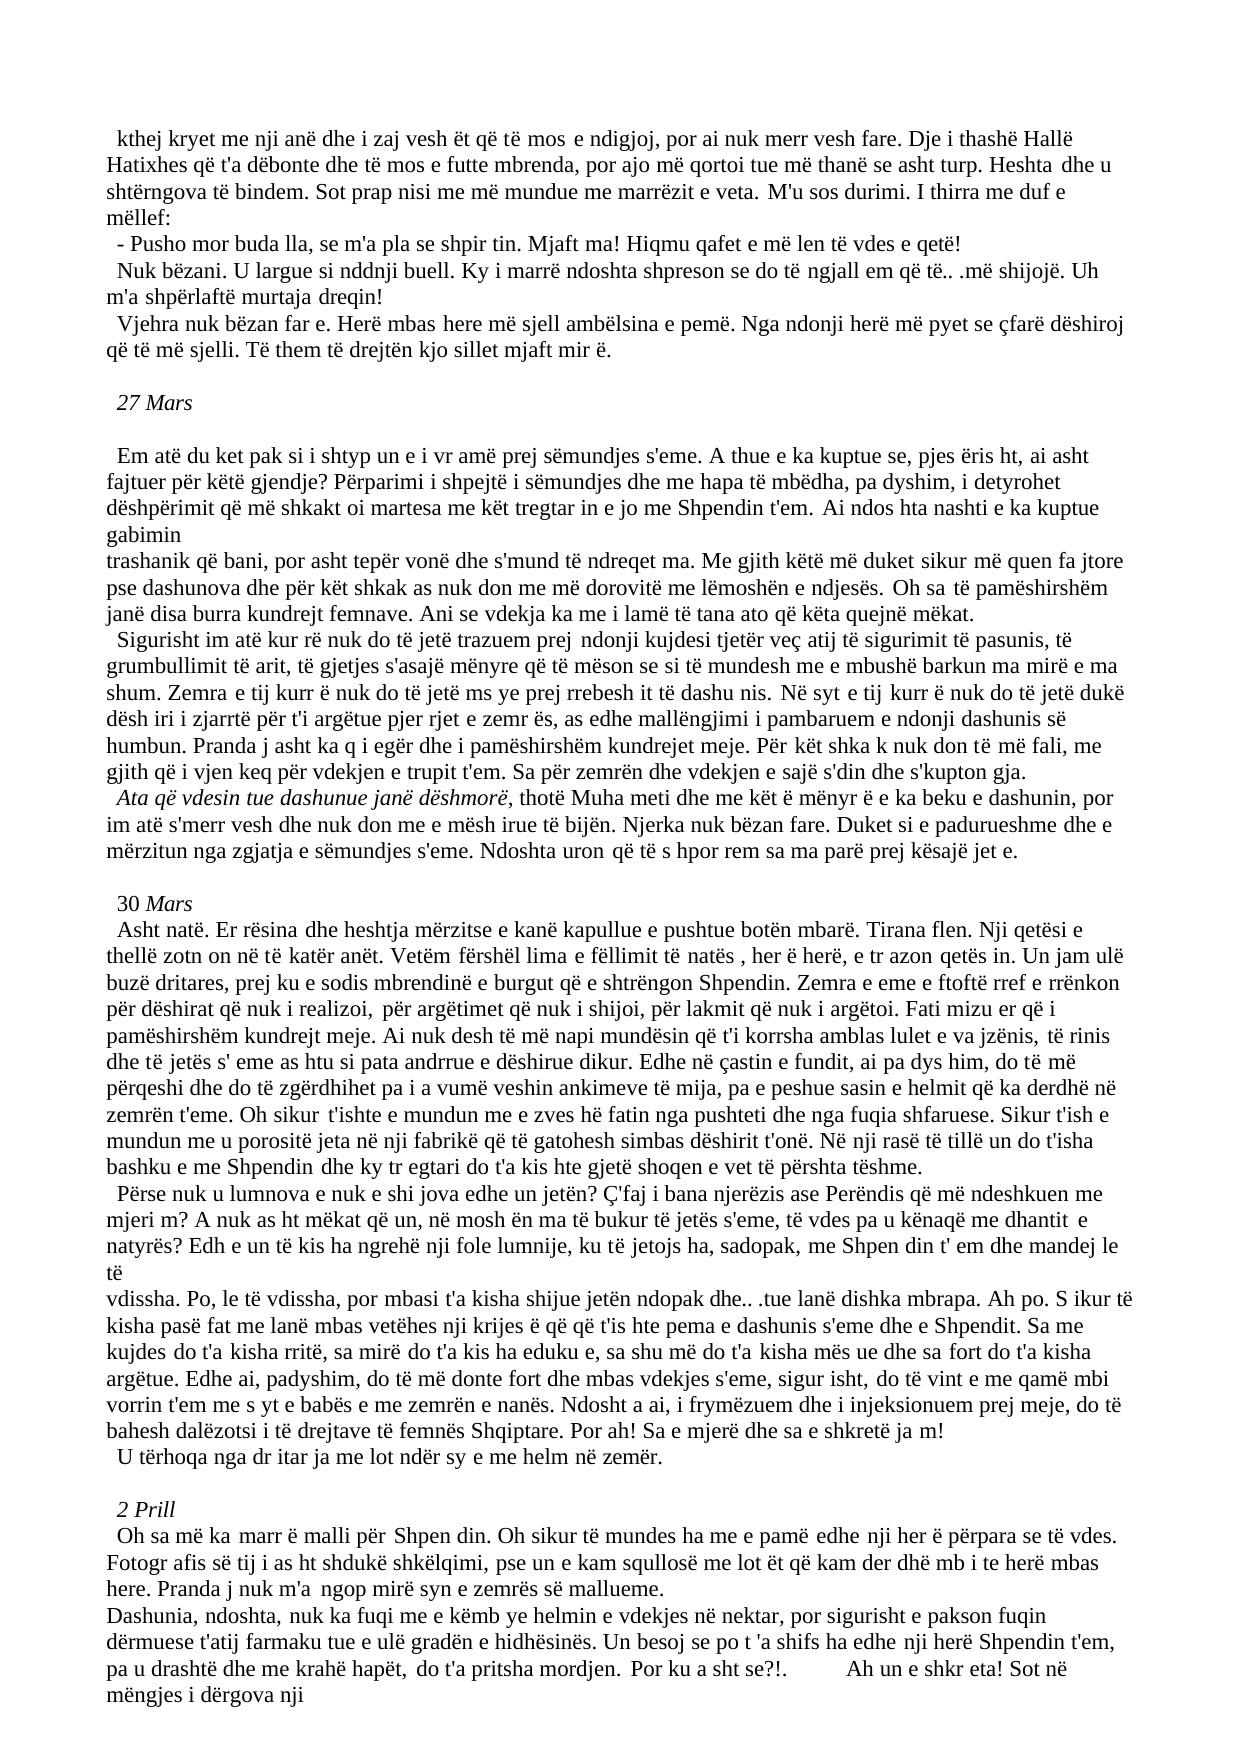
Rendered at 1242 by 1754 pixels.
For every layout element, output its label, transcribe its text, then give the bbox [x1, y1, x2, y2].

text Ata që vdesin tue dashunue janë dëshmorë, thotë Muha meti dhe me kët ë mënyr ë e ka beku e dashunin, por im atë s'merr vesh dhe nuk don me e mësh irue të bijën. Njerka nuk bëzan fare. Duket si e padurueshme dhe e mërzitun nga zgjatja e sëmundjes s'eme. Ndoshta uron që të s hpor rem sa ma parë prej kësajë jet e. [106, 784, 1128, 863]
text 30 Mars [117, 890, 1219, 916]
text Asht natë. Er rësina dhe heshtja mërzitse e kanë kapullue e pushtue botën mbarë. Tirana flen. Nji qetësi e thellë zotn on në të katër anët. Vetëm fërshël lima e fëllimit të natës , her ë herë, e tr azon qetës in. Un jam ulë buzë dritares, prej ku e sodis mbrendinë e burgut që e shtrëngon Shpendin. Zemra e eme e ftoftë rref e rrënkon për dëshirat që nuk i realizoi, për argëtimet që nuk i shijoi, për lakmit që nuk i argëtoi. Fati mizu er që i pamëshirshëm kundrejt meje. Ai nuk desh të më napi mundësin që t'i korrsha amblas lulet e va jzënis, të rinis dhe të jetës s' eme as htu si pata andrrue e dëshirue dikur. Edhe në çastin e fundit, ai pa dys him, do të më përqeshi dhe do të zgërdhihet pa i a vumë veshin ankimeve të mija, pa e peshue sasin e helmit që ka derdhë në zemrën t'eme. Oh sikur t'ishte e mundun me e zves hë fatin nga pushteti dhe nga fuqia shfaruese. Sikur t'ish e mundun me u porositë jeta në nji fabrikë që të gatohesh simbas dëshirit t'onë. Në nji rasë të tillë un do t'isha bashku e me Shpendin dhe ky tr egtari do t'a kis hte gjetë shoqen e vet të përshta tëshme. [106, 916, 1131, 1180]
text dësh iri i zjarrtë për t'i argëtue pjer rjet e zemr ës, as edhe mallëngjimi i pambaruem e ndonji dashunis së humbun. Pranda j asht ka q i egër dhe i pamëshirshëm kundrejet meje. Për kët shka k nuk don të më fali, me gjith që i vjen keq për vdekjen e trupit t'em. Sa për zemrën dhe vdekjen e sajë s'din dhe s'kupton gja. [106, 705, 1133, 784]
text vdissha. Po, le të vdissha, por mbasi t'a kisha shijue jetën ndopak dhe. tue lanë dishka mbrapa. Ah po. S ikur të [106, 1285, 1219, 1312]
text Përse nuk u lumnova e nuk e shi jova edhe un jetën? Ç'faj i bana njerëzis ase Perëndis që më ndeshkuen me mjeri m? A nuk as ht mëkat që un, në mosh ën ma të bukur të jetës s'eme, të vdes pa u kënaqë me dhantit e natyrës? Edh e un të kis ha ngrehë nji fole lumnije, ku të jetojs ha, sadopak, me Shpen din t' em dhe mandej le të [106, 1180, 1128, 1285]
text U tërhoqa nga dr itar ja me lot ndër sy e me helm në zemër. [117, 1444, 1219, 1470]
text 2 Prill [117, 1496, 1219, 1523]
text m'a shpërlaftë murtaja dreqin! [106, 284, 1219, 310]
text Em atë du ket pak si i shtyp un e i vr amë prej sëmundjes s'eme. A thue e ka kuptue se, pjes ëris ht, ai asht fajtuer për këtë gjendje? Përparimi i shpejtë i sëmundjes dhe me hapa të mbëdha, pa dyshim, i detyrohet dëshpërimit që më shkakt oi martesa me kët tregtar in e jo me Shpendin t'em. Ai ndos hta nashti e ka kuptue gabimin [106, 442, 1123, 547]
list Pusho mor buda lla, se m'a pla se shpir tin. Mjaft ma! Hiqmu qafet e më len të vdes e qetë! [117, 231, 1219, 257]
text 27 Mars [117, 389, 1219, 416]
text Oh sa më ka marr ë malli për Shpen din. Oh sikur të mundes ha me e pamë edhe nji her ë përpara se të vdes. Fotogr afis së tij i as ht shdukë shkëlqimi, pse un e kam squllosë me lot ët që kam der dhë mb i te herë mbas here. Pranda j nuk m'a ngop mirë syn e zemrës së mallueme. [106, 1523, 1128, 1602]
text kthej kryet me nji anë dhe i zaj vesh ët që të mos e ndigjoj, por ai nuk merr vesh fare. Dje i thashë Hallë Hatixhes që t'a dëbonte dhe të mos e futte mbrenda, por ajo më qortoi tue më thanë se asht turp. Heshta dhe u shtërngova të bindem. Sot prap nisi me më mundue me marrëzit e veta. M'u sos durimi. I thirra me duf e mëllef: [106, 125, 1133, 231]
text Dashunia, ndoshta, nuk ka fuqi me e këmb ye helmin e vdekjes në nektar, por sigurisht e pakson fuqin dërmuese t'atij farmaku tue e ulë gradën e hidhësinës. Un besoj se po t 'a shifs ha edhe nji herë Shpendin t'em, pa u drashtë dhe me krahë hapët, do t'a pritsha mordjen. Por ku a sht se?!. Ah un e shkr eta! Sot në mëngjes i dërgova nji [106, 1602, 1128, 1707]
text trashanik që bani, por asht tepër vonë dhe s'mund të ndreqet ma. Me gjith këtë më duket sikur më quen fa jtore pse dashunova dhe për kët shkak as nuk don me më dorovitë me lëmoshën e ndjesës. Oh sa të pamëshirshëm janë disa burra kundrejt femnave. Ani se vdekja ka me i lamë të tana ato që këta quejnë mëkat. [106, 547, 1128, 626]
text Sigurisht im atë kur rë nuk do të jetë trazuem prej ndonji kujdesi tjetër veç atij të sigurimit të pasunis, të grumbullimit të arit, të gjetjes s'asajë mënyre që të mëson se si të mundesh me e mbushë barkun ma mirë e ma shum. Zemra e tij kurr ë nuk do të jetë ms ye prej rrebesh it të dashu nis. Në syt e tij kurr ë nuk do të jetë dukë [106, 626, 1128, 705]
text Vjehra nuk bëzan far e. Herë mbas here më sjell ambëlsina e pemë. Nga ndonji herë më pyet se çfarë dëshiroj që të më sjelli. Të them të drejtën kjo sillet mjaft mir ë. [106, 310, 1128, 362]
text kisha pasë fat me lanë mbas vetëhes nji krijes ë që që t'is hte pema e dashunis s'eme dhe e Shpendit. Sa me kujdes do t'a kisha rritë, sa mirë do t'a kis ha eduku e, sa shu më do t'a kisha mës ue dhe sa fort do t'a kisha argëtue. Edhe ai, padyshim, do të më donte fort dhe mbas vdekjes s'eme, sigur isht, do të vint e me qamë mbi vorrin t'em me s yt e babës e me zemrën e nanës. Ndosht a ai, i frymëzuem dhe i injeksionuem prej meje, do të bahesh dalëzotsi i të drejtave të femnës Shqiptare. Por ah! Sa e mjerë dhe sa e shkretë ja m! [106, 1312, 1128, 1444]
text Nuk bëzani. U largue si nddnji buell. Ky i marrë ndoshta shpreson se do të ngjall em që të. më shijojë. Uh [117, 257, 1219, 283]
